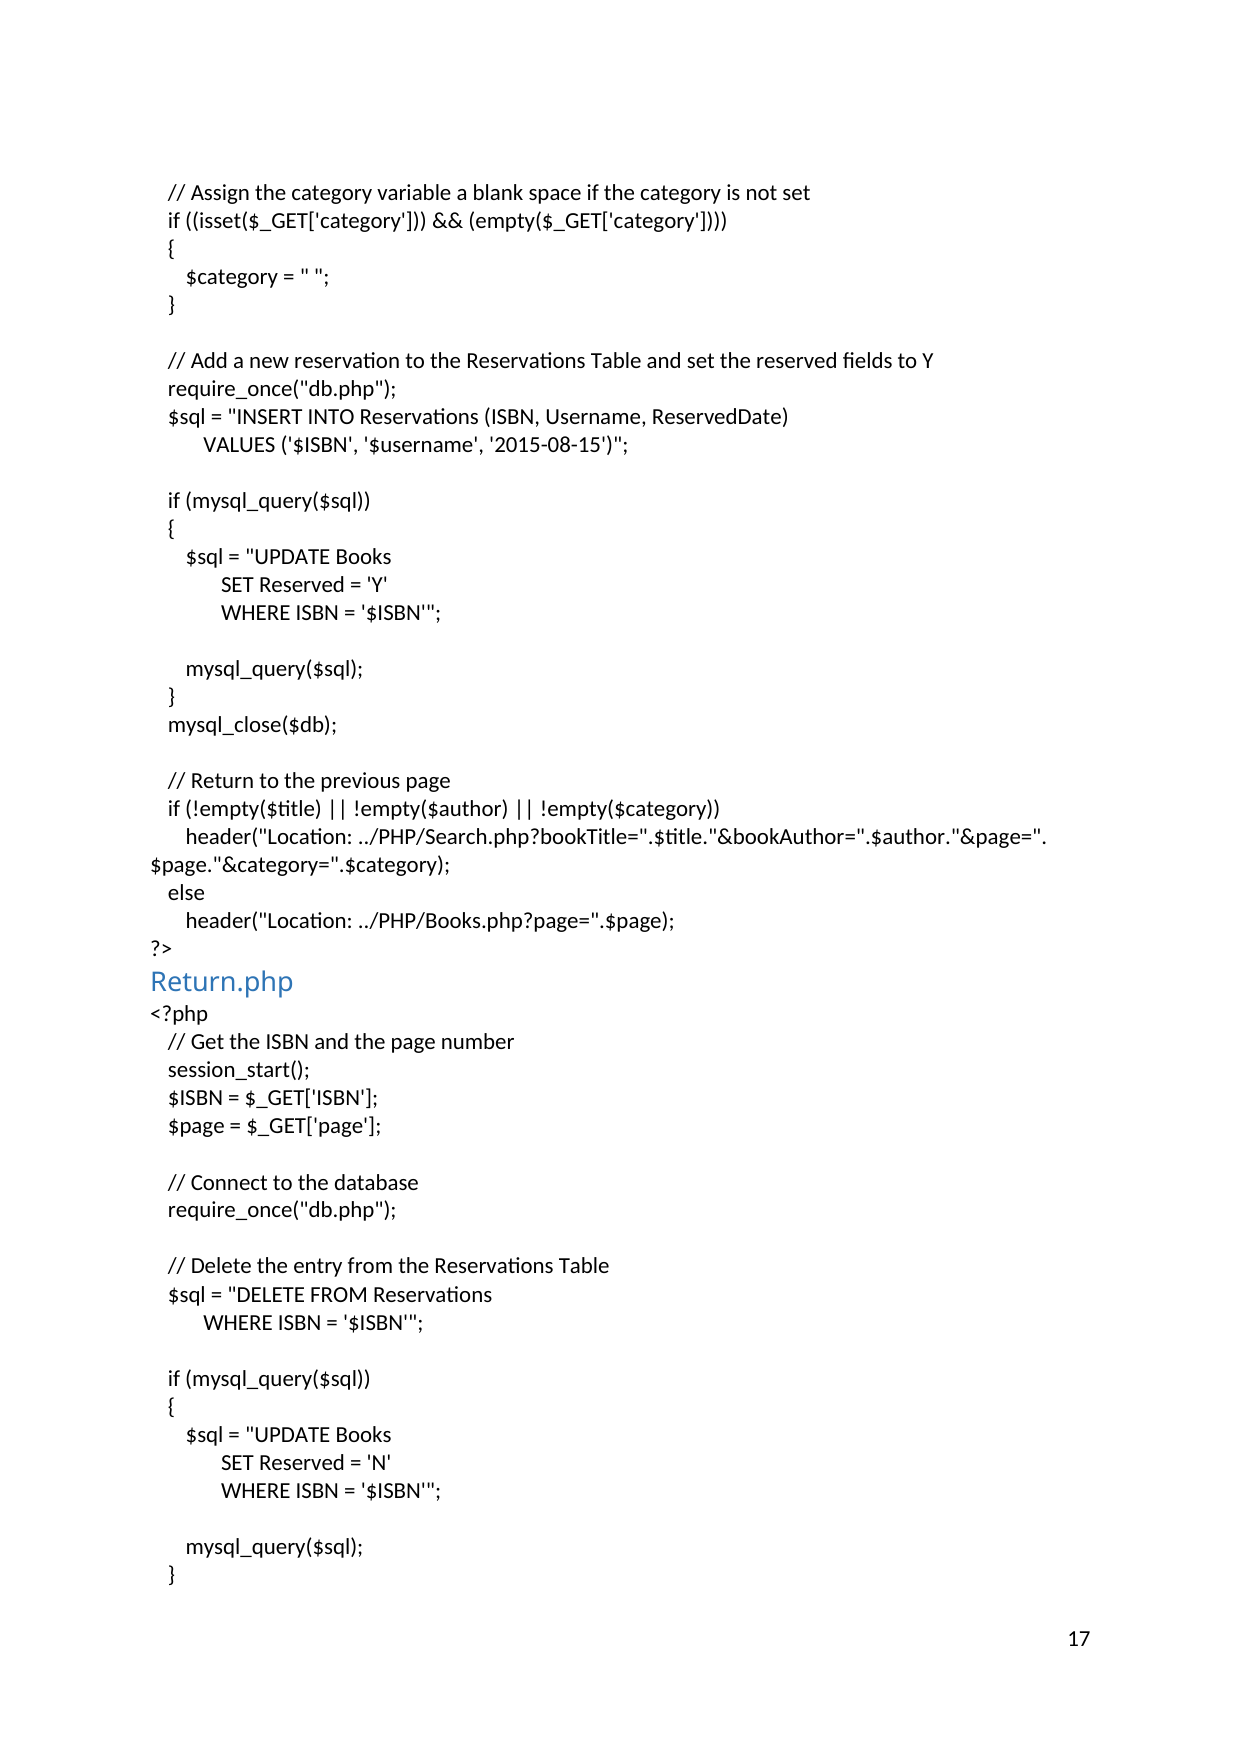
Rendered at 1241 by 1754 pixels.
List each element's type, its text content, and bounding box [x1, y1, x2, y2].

text SET Reserved = 'N' [150, 1448, 1090, 1476]
text } [150, 1560, 1090, 1588]
text // Return to the previous page [150, 766, 1090, 794]
text require_once("db.php"); [150, 1196, 1090, 1224]
text header("Location: ../PHP/Search.php?bookTitle=".$title."&bookAuthor=".$author."&page=".$page."&category=".$category); [150, 822, 1090, 878]
text // Add a new reservation to the Reservations Table and set the reserved fields to Y [150, 346, 1090, 374]
text SET Reserved = 'Y' [150, 570, 1090, 598]
text } [150, 290, 1090, 318]
text $sql = "UPDATE Books [150, 542, 1090, 570]
text // Delete the entry from the Reservations Table [150, 1252, 1090, 1280]
text } [150, 682, 1090, 710]
text header("Location: ../PHP/Books.php?page=".$page); [150, 907, 1090, 934]
text { [150, 1392, 1090, 1420]
text WHERE ISBN = '$ISBN'"; [150, 1308, 1090, 1336]
text $page = $_GET['page']; [150, 1112, 1090, 1139]
subtitle Return.php [150, 963, 1090, 999]
text if (mysql_query($sql)) [150, 1364, 1090, 1392]
text { [150, 514, 1090, 542]
text require_once("db.php"); [150, 374, 1090, 402]
text <?php [150, 999, 1090, 1027]
text if ((isset($_GET['category'])) && (empty($_GET['category']))) [150, 206, 1090, 234]
text $sql = "DELETE FROM Reservations [150, 1280, 1090, 1308]
text mysql_close($db); [150, 710, 1090, 738]
text $sql = "INSERT INTO Reservations (ISBN, Username, ReservedDate) [150, 402, 1090, 430]
text WHERE ISBN = '$ISBN'"; [150, 598, 1090, 626]
text session_start(); [150, 1056, 1090, 1083]
text { [150, 234, 1090, 262]
text ?> [150, 934, 1090, 963]
text $category = " "; [150, 262, 1090, 290]
text // Assign the category variable a blank space if the category is not set [150, 178, 1090, 206]
text VALUES ('$ISBN', '$username', '2015-08-15')"; [150, 430, 1090, 458]
text if (!empty($title) || !empty($author) || !empty($category)) [150, 794, 1090, 822]
text else [150, 878, 1090, 907]
text mysql_query($sql); [150, 654, 1090, 682]
text if (mysql_query($sql)) [150, 486, 1090, 514]
text mysql_query($sql); [150, 1532, 1090, 1560]
text WHERE ISBN = '$ISBN'"; [150, 1476, 1090, 1504]
text $ISBN = $_GET['ISBN']; [150, 1083, 1090, 1112]
text // Connect to the database [150, 1168, 1090, 1196]
text $sql = "UPDATE Books [150, 1420, 1090, 1448]
text // Get the ISBN and the page number [150, 1027, 1090, 1056]
